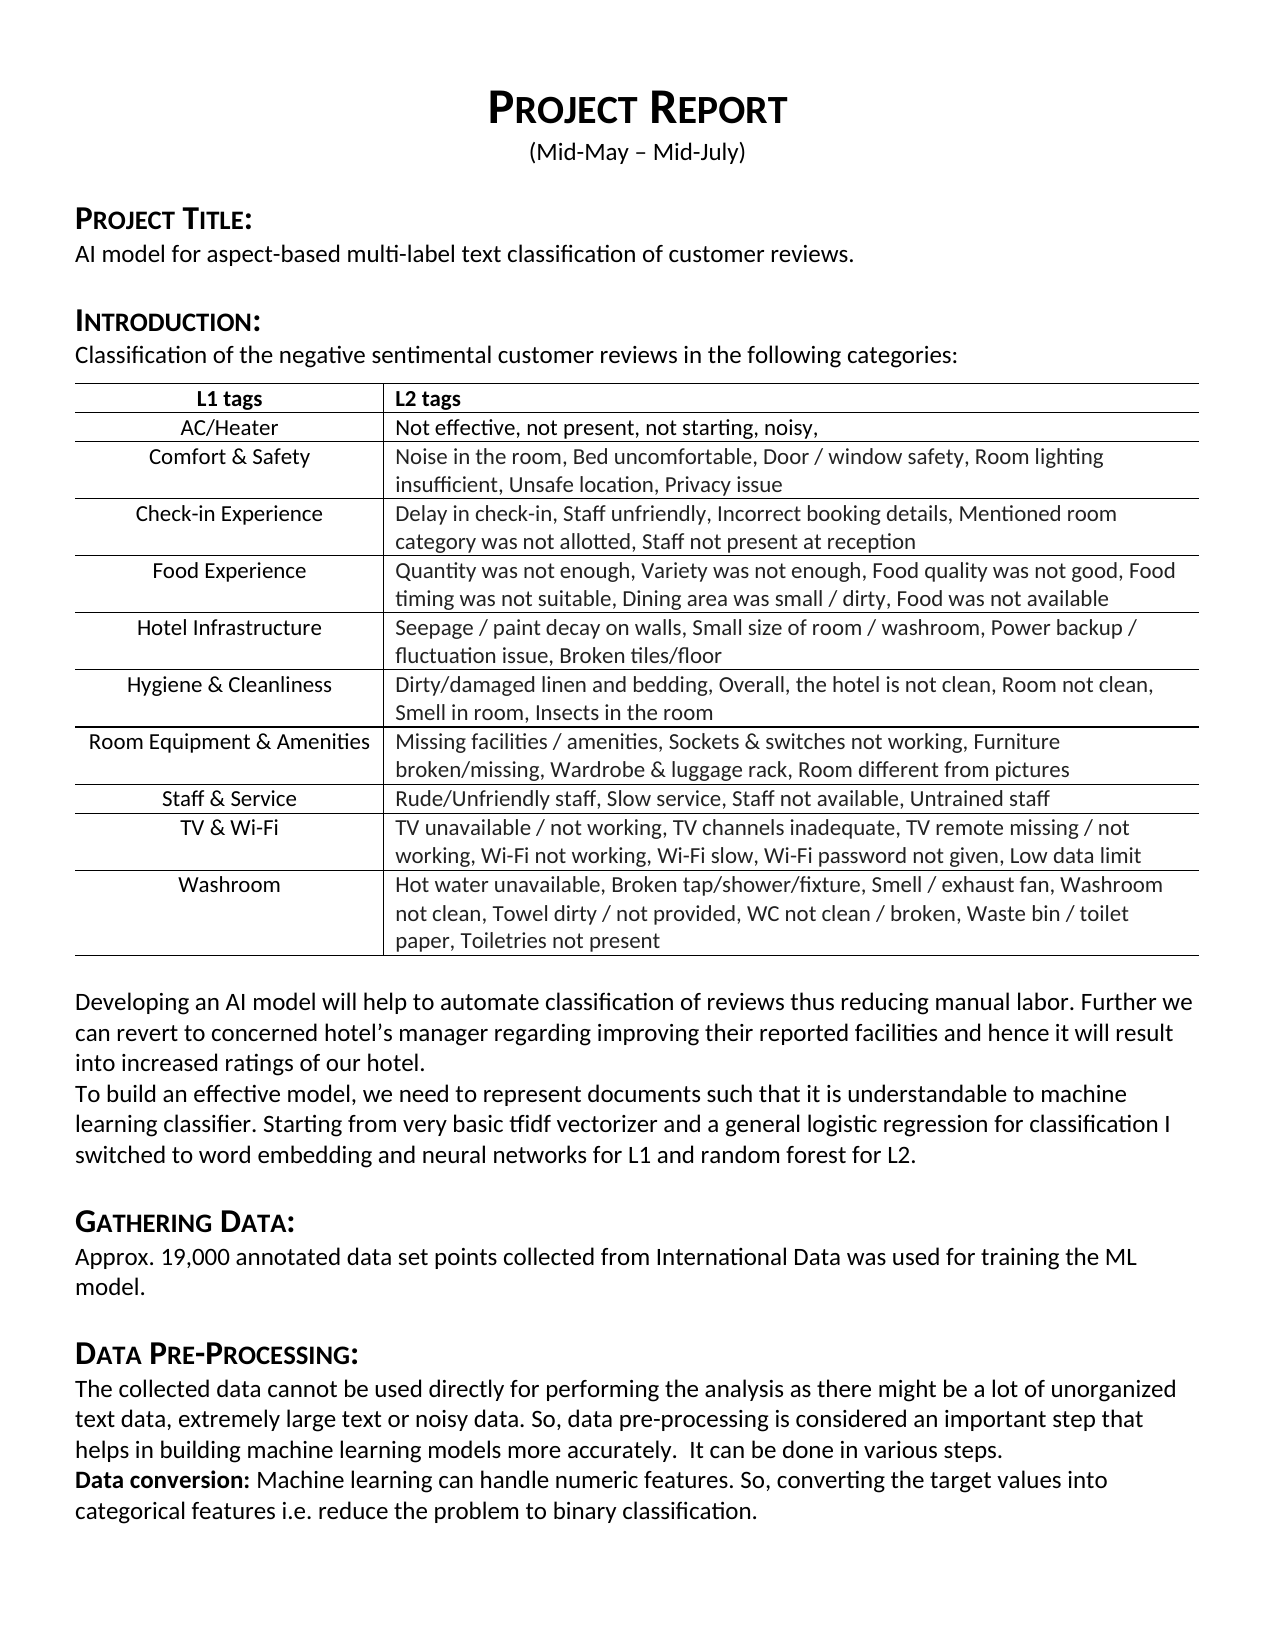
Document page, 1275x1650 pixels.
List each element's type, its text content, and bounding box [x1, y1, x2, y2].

text Project Report [75, 75, 1200, 136]
table_cell Room Equipment & Amenities [75, 728, 383, 783]
table_cell Hot water unavailable, Broken tap/shower/fixture, Smell / exhaust fan, Washroom not clean, Towel dirty / not provided, WC not clean / broken, Waste bin / toilet paper, Toiletries not present [384, 871, 1199, 955]
text The collected data cannot be used directly for performing the analysis as there might be a lot of unorganized text data, extremely large text or noisy data. So, data pre-processing is considered an important step that helps in building machine learning models more accurately. It can be done in various steps. [75, 1373, 1200, 1464]
table_cell Hygiene & Cleanliness [75, 670, 383, 726]
table_cell Check-in Experience [75, 499, 383, 555]
table_cell Washroom [75, 871, 383, 955]
table_cell TV & Wi-Fi [75, 814, 383, 869]
text Developing an AI model will help to automate classification of reviews thus reducing manual labor. Further we can revert to concerned hotel’s manager regarding improving their reported facilities and hence it will result into increased ratings of our hotel. [75, 986, 1200, 1078]
text Data conversion: Machine learning can handle numeric features. So, converting the target values into categorical features i.e. reduce the problem to binary classification. [75, 1464, 1200, 1526]
table_cell Rude/Unfriendly staff, Slow service, Staff not available, Untrained staff [384, 785, 1199, 812]
text (Mid-May – Mid-July) [75, 136, 1200, 167]
table_cell Staff & Service [75, 785, 383, 812]
text Data Pre-Processing: [75, 1332, 1200, 1373]
table_cell Quantity was not enough, Variety was not enough, Food quality was not good, Food timing was not suitable, Dining area was small / dirty, Food was not available [384, 556, 1199, 612]
table_cell Dirty/damaged linen and bedding, Overall, the hotel is not clean, Room not clean, Smell in room, Insects in the room [384, 670, 1199, 726]
text Approx. 19,000 annotated data set points collected from International Data was used for training the ML model. [75, 1241, 1200, 1302]
table_cell TV unavailable / not working, TV channels inadequate, TV remote missing / not working, Wi-Fi not working, Wi-Fi slow, Wi-Fi password not given, Low data limit [384, 814, 1199, 869]
text Project Title: [75, 197, 1200, 238]
table_cell Hotel Infrastructure [75, 613, 383, 669]
table_header L1 tags [75, 384, 383, 412]
table_header L2 tags [384, 384, 1199, 412]
text Introduction: [75, 299, 1200, 339]
table_cell Not effective, not present, not starting, noisy, [384, 413, 1199, 441]
text Classification of the negative sentimental customer reviews in the following categories: [75, 339, 1200, 370]
table_cell Food Experience [75, 556, 383, 612]
table_cell Missing facilities / amenities, Sockets & switches not working, Furniture broken/missing, Wardrobe & luggage rack, Room different from pictures [384, 728, 1199, 783]
table_cell Seepage / paint decay on walls, Small size of room / washroom, Power backup / fluctuation issue, Broken tiles/floor [384, 613, 1199, 669]
table_cell AC/Heater [75, 413, 383, 441]
table_cell Delay in check-in, Staff unfriendly, Incorrect booking details, Mentioned room category was not allotted, Staff not present at reception [384, 499, 1199, 555]
table_cell Comfort & Safety [75, 442, 383, 498]
table_cell Noise in the room, Bed uncomfortable, Door / window safety, Room lighting insufficient, Unsafe location, Privacy issue [384, 442, 1199, 498]
text To build an effective model, we need to represent documents such that it is understandable to machine learning classifier. Starting from very basic tfidf vectorizer and a general logistic regression for classification I switched to word embedding and neural networks for L1 and random forest for L2. [75, 1078, 1200, 1169]
text Gathering Data: [75, 1200, 1200, 1241]
text AI model for aspect-based multi-label text classification of customer reviews. [75, 238, 1200, 268]
